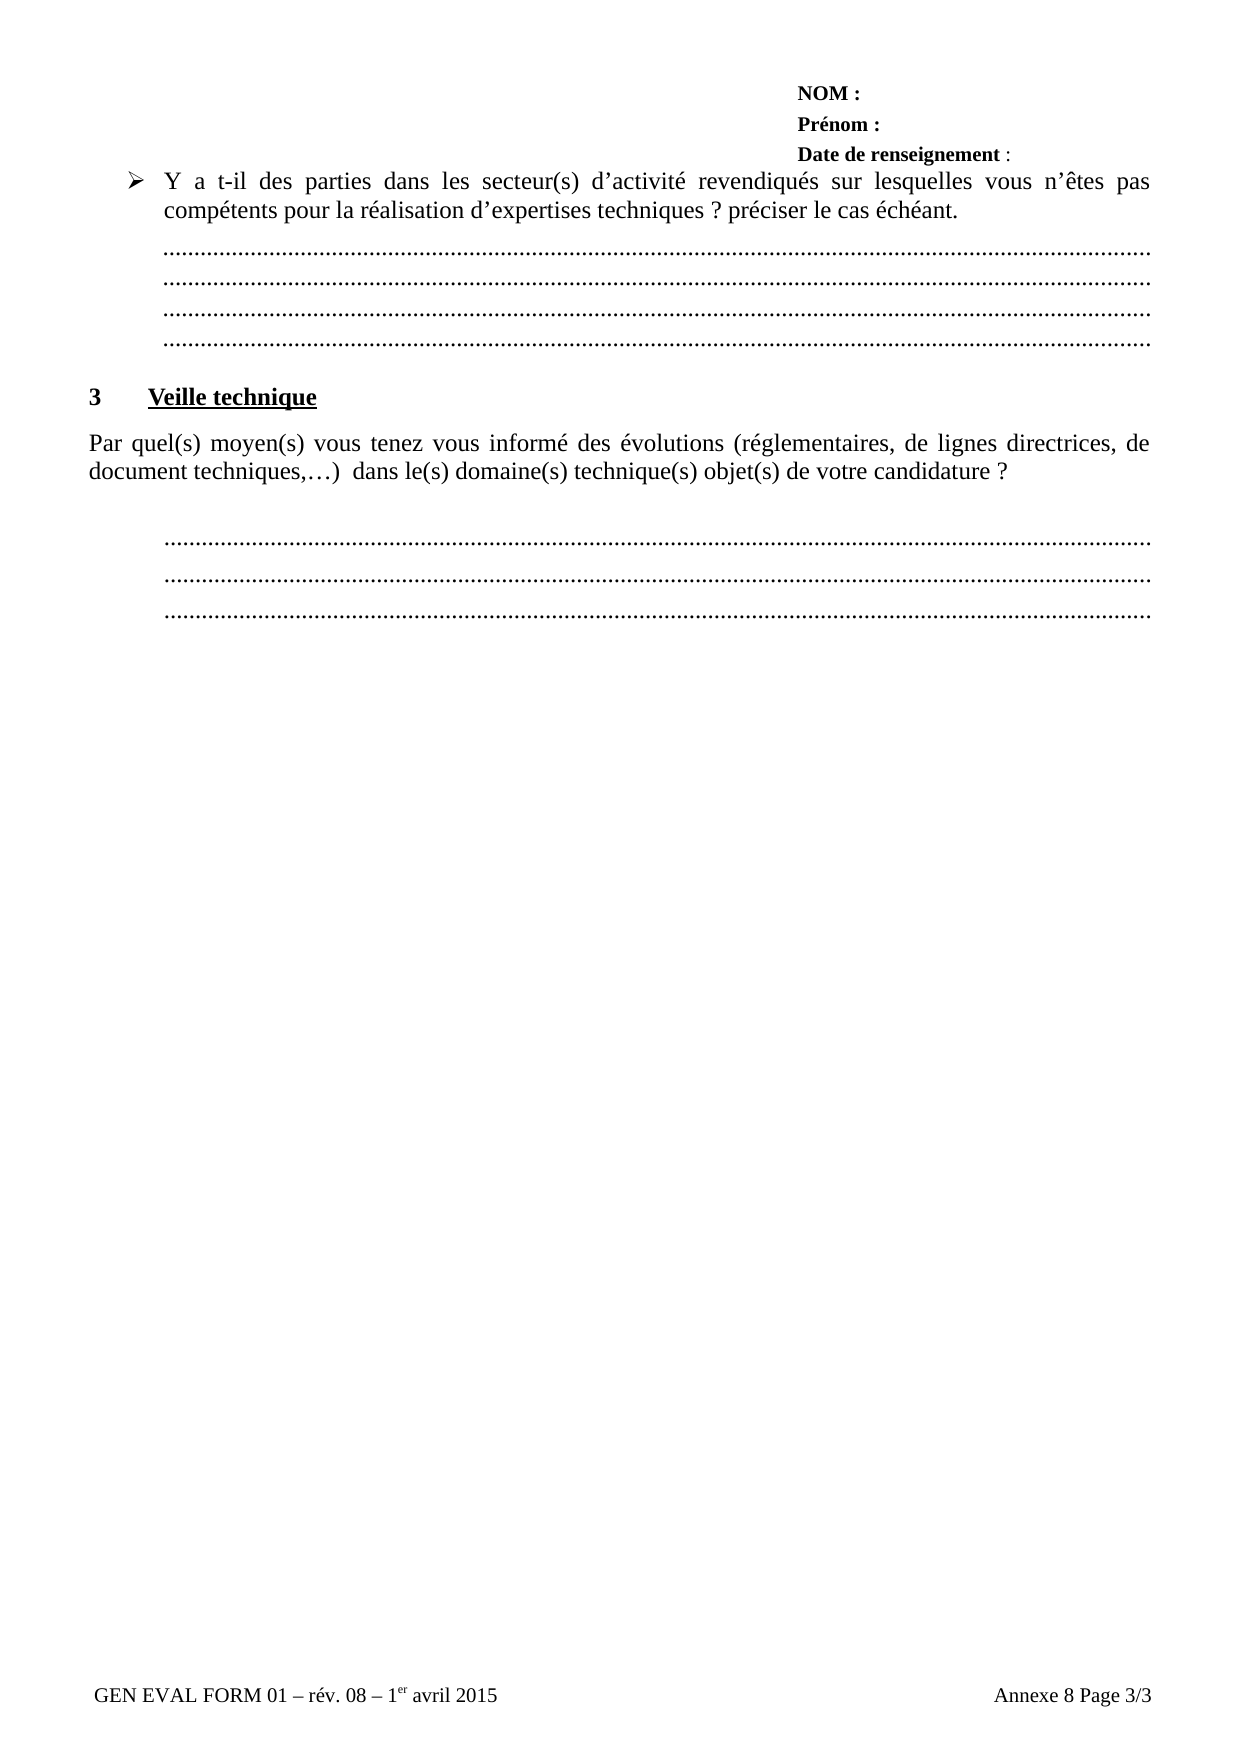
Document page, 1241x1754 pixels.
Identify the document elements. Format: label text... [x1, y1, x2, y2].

text Par quel(s) moyen(s) vous tenez vous informé des évolutions (réglementaires, de lignes directrices, de document techniques,…) dans le(s) domaine(s) technique(s) objet(s) de votre candidature ? [89, 428, 1152, 485]
subtitle 3 Veille technique [89, 382, 1152, 411]
list Y a t-il des parties dans les secteur(s) d’activité revendiqués sur lesquelles vous n’êtes pas compétents pour la réalisation d’expertises techniques ? préciser le cas échéant. [126, 166, 1152, 223]
